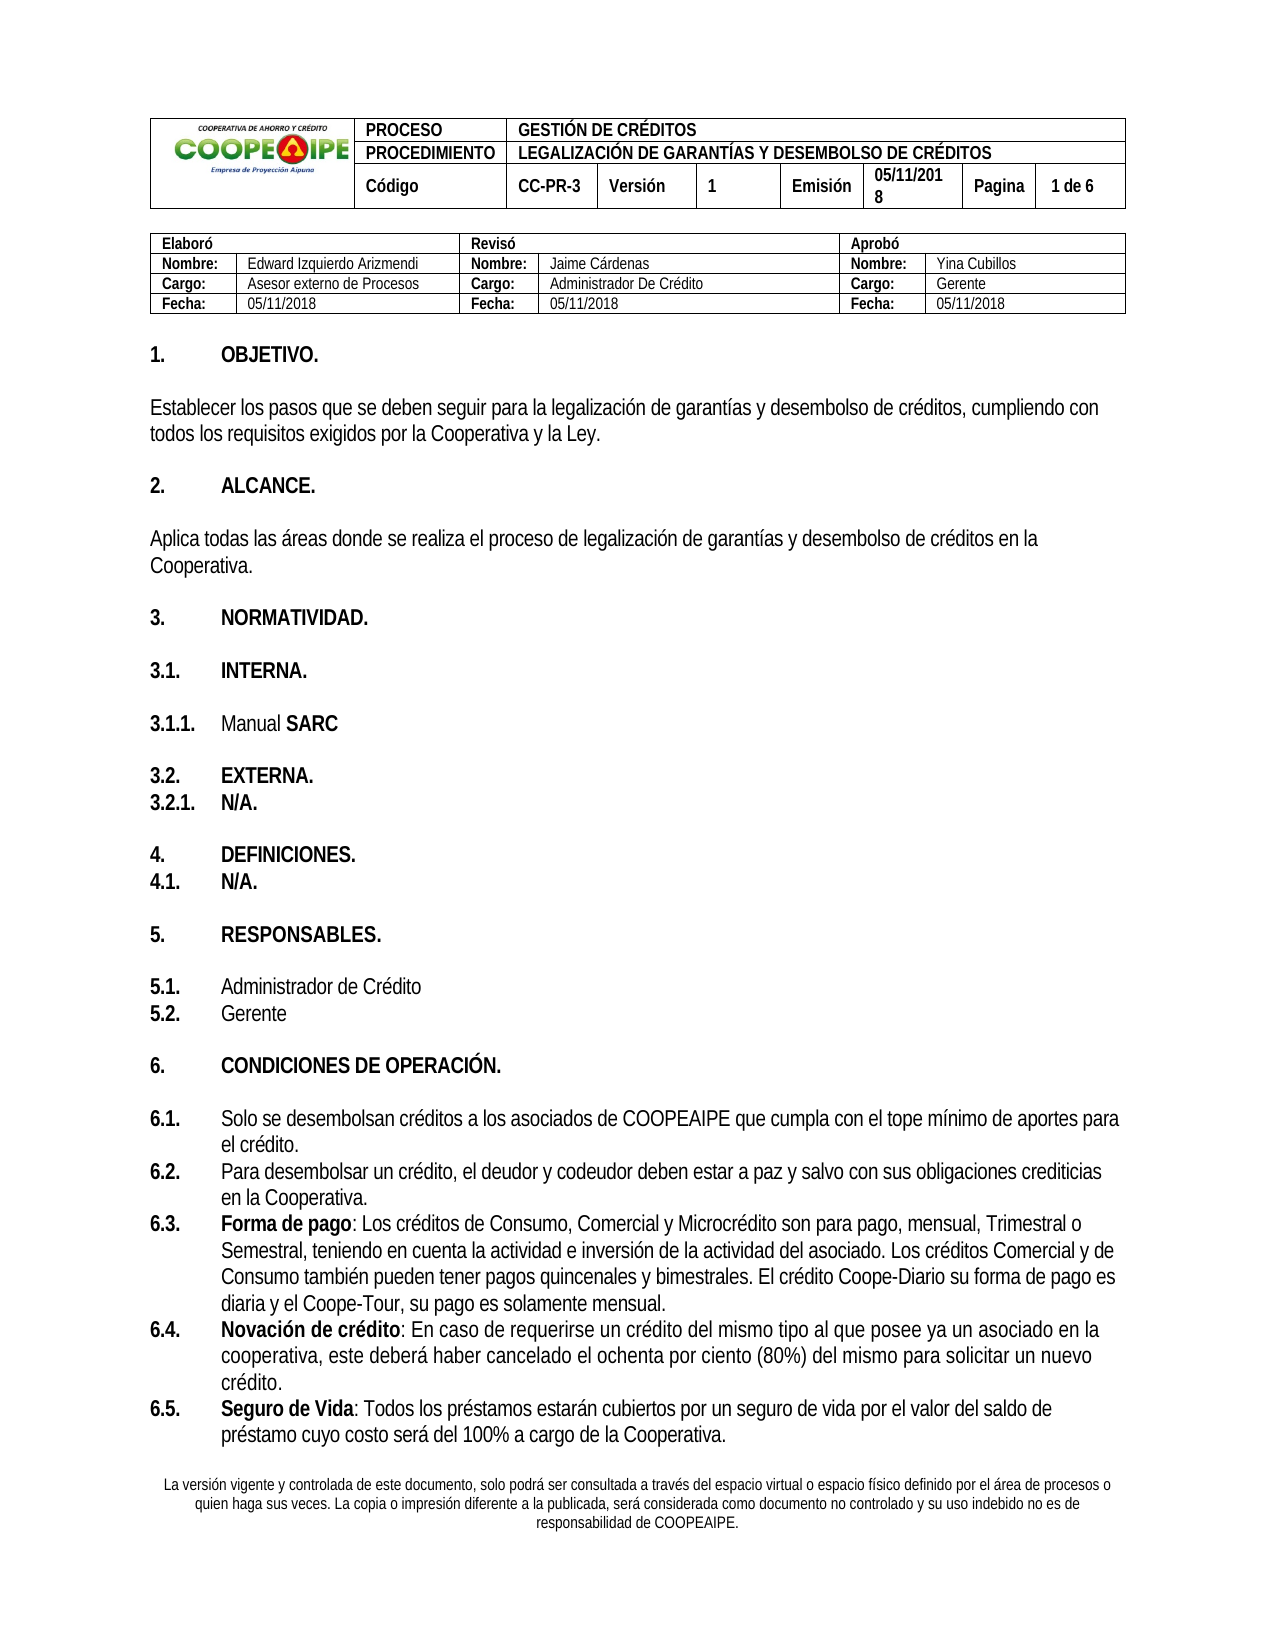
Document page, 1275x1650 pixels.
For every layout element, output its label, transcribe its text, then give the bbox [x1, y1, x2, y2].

table_cell 05/11/2018 [237, 294, 459, 313]
table_cell Nombre: [460, 254, 538, 273]
picture [171, 119, 352, 176]
table_cell Cargo: [151, 274, 236, 293]
table_header Elaboró [151, 234, 459, 253]
list N/A. [150, 789, 1125, 815]
list RESPONSABLES. [150, 921, 1125, 947]
list ALCANCE. [150, 472, 1125, 499]
table_cell 05/11/2018 [926, 294, 1125, 313]
text Aplica todas las áreas donde se realiza el proceso de legalización de garantías y desembolso de créditos en la Cooperativa. [150, 525, 1125, 578]
table_header Aprobó [840, 234, 1125, 253]
table_cell Jaime Cárdenas [539, 254, 839, 273]
list Forma de pago: Los créditos de Consumo, Comercial y Microcrédito son para pago, mensual, Trimestral o Semestral, teniendo en cuenta la actividad e inversión de la actividad del asociado. Los créditos Comercial y de Consumo también pueden tener pagos quincenales y bimestrales. El crédito Coope-Diario su forma de pago es diaria y el Coope-Tour, su pago es solamente mensual. [150, 1210, 1125, 1316]
list INTERNA. [150, 657, 1125, 683]
table_cell 05/11/2018 [539, 294, 839, 313]
table_cell Fecha: [840, 294, 925, 313]
list Novación de crédito: En caso de requerirse un crédito del mismo tipo al que posee ya un asociado en la cooperativa, este deberá haber cancelado el ochenta por ciento (80%) del mismo para solicitar un nuevo crédito. [150, 1316, 1125, 1395]
list Administrador de Crédito [150, 973, 1125, 999]
table_cell Nombre: [840, 254, 925, 273]
table_cell Fecha: [460, 294, 538, 313]
list Manual SARC [150, 710, 1125, 736]
table_cell Fecha: [151, 294, 236, 313]
table_cell Cargo: [460, 274, 538, 293]
list EXTERNA. [150, 762, 1125, 789]
table_cell Nombre: [151, 254, 236, 273]
table_cell Administrador De Crédito [539, 274, 839, 293]
text Establecer los pasos que se deben seguir para la legalización de garantías y desembolso de créditos, cumpliendo con todos los requisitos exigidos por la Cooperativa y la Ley. [150, 393, 1125, 446]
list NORMATIVIDAD. [150, 604, 1125, 631]
list Gerente [150, 999, 1125, 1026]
list DEFINICIONES. [150, 841, 1125, 868]
table_cell Edward Izquierdo Arizmendi [237, 254, 459, 273]
table_cell Yina Cubillos [926, 254, 1125, 273]
list CONDICIONES DE OPERACIÓN. [150, 1052, 1125, 1079]
table_cell Asesor externo de Procesos [237, 274, 459, 293]
list Seguro de Vida: Todos los préstamos estarán cubiertos por un seguro de vida por el valor del saldo de préstamo cuyo costo será del 100% a cargo de la Cooperativa. [150, 1395, 1125, 1448]
table_cell Cargo: [840, 274, 925, 293]
table_cell Gerente [926, 274, 1125, 293]
list N/A. [150, 868, 1125, 894]
list Para desembolsar un crédito, el deudor y codeudor deben estar a paz y salvo con sus obligaciones crediticias en la Cooperativa. [150, 1158, 1125, 1210]
list OBJETIVO. [150, 341, 1125, 367]
list Solo se desembolsan créditos a los asociados de COOPEAIPE que cumpla con el tope mínimo de aportes para el crédito. [150, 1105, 1125, 1158]
table_header Revisó [460, 234, 839, 253]
